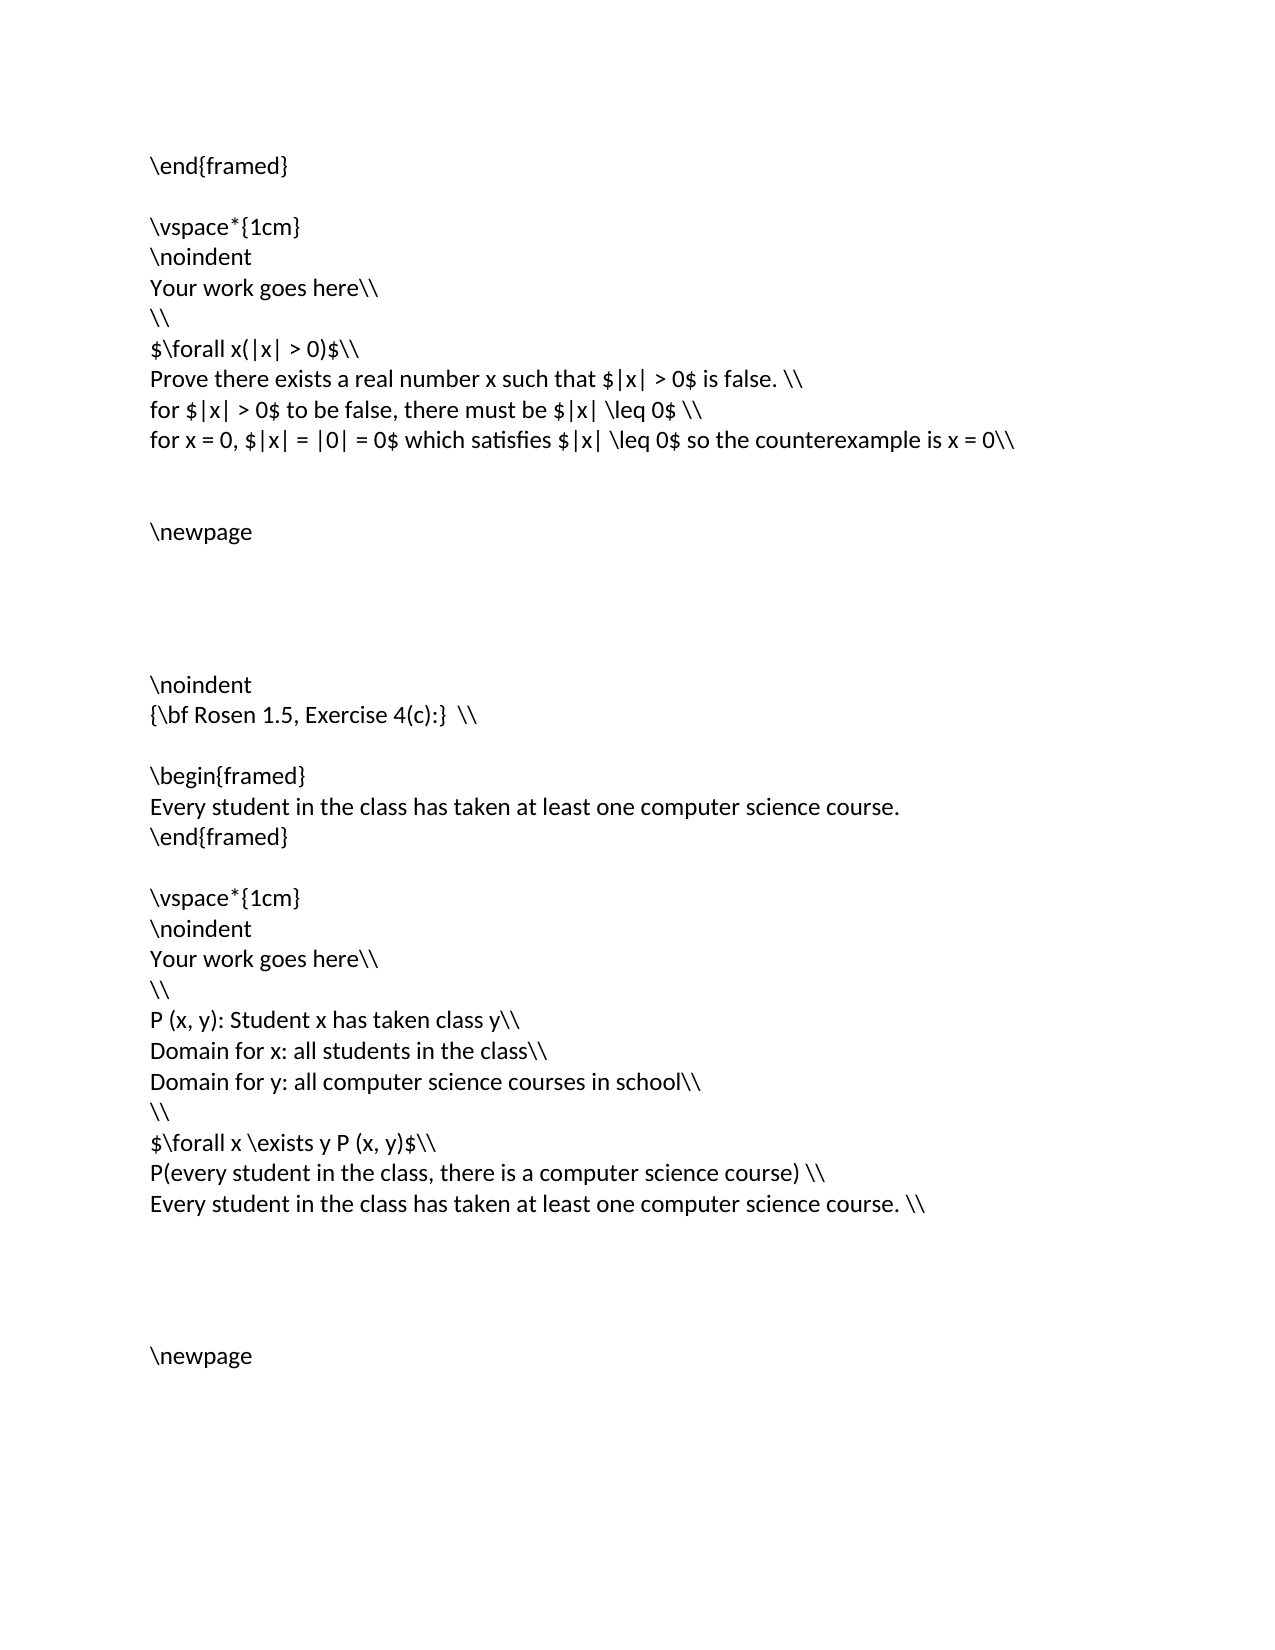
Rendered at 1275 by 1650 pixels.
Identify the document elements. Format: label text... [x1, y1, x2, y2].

text Prove there exists a real number x such that $|x| > 0$ is false. \\ [150, 364, 1125, 394]
text \end{framed} [150, 150, 1125, 181]
text \begin{framed} [150, 760, 1125, 791]
text Domain for x: all students in the class\\ [150, 1035, 1125, 1066]
text \newpage [150, 1340, 1125, 1371]
text for x = 0, $|x| = |0| = 0$ which satisfies $|x| \leq 0$ so the counterexample is x = 0\\ [150, 425, 1125, 455]
text Your work goes here\\ [150, 272, 1125, 303]
text P(every student in the class, there is a computer science course) \\ [150, 1157, 1125, 1188]
text \\ [150, 1096, 1125, 1127]
text \\ [150, 303, 1125, 333]
text Domain for y: all computer science courses in school\\ [150, 1066, 1125, 1096]
text \end{framed} [150, 821, 1125, 852]
text \\ [150, 974, 1125, 1004]
text P (x, y): Student x has taken class y\\ [150, 1004, 1125, 1035]
text Your work goes here\\ [150, 943, 1125, 974]
text \noindent [150, 669, 1125, 699]
text $\forall x(|x| > 0)$\\ [150, 333, 1125, 364]
text \vspace*{1cm} [150, 211, 1125, 242]
text Every student in the class has taken at least one computer science course. [150, 791, 1125, 821]
text \noindent [150, 913, 1125, 943]
text \newpage [150, 516, 1125, 547]
text \noindent [150, 242, 1125, 272]
text Every student in the class has taken at least one computer science course. \\ [150, 1188, 1125, 1218]
text \vspace*{1cm} [150, 882, 1125, 913]
text {\bf Rosen 1.5, Exercise 4(c):} \\ [150, 699, 1125, 730]
text $\forall x \exists y P (x, y)$\\ [150, 1127, 1125, 1157]
text for $|x| > 0$ to be false, there must be $|x| \leq 0$ \\ [150, 394, 1125, 425]
